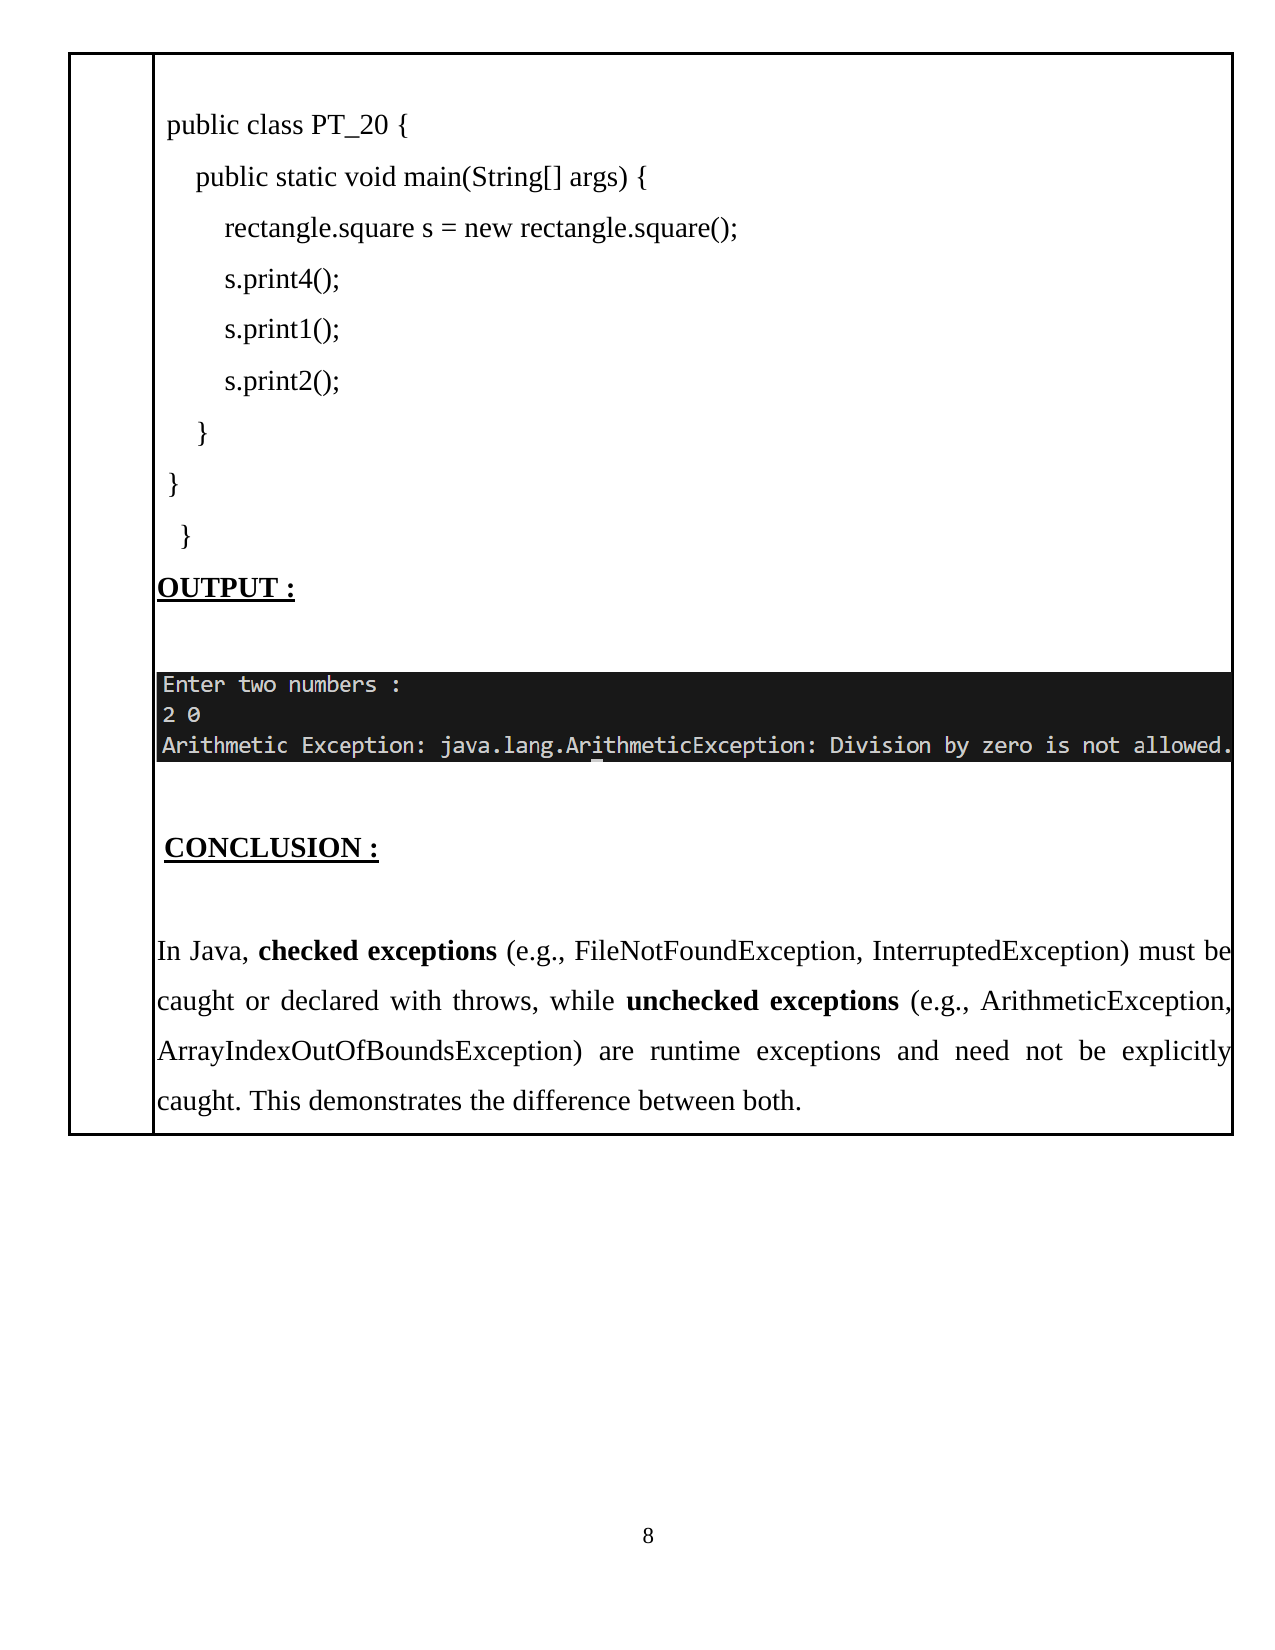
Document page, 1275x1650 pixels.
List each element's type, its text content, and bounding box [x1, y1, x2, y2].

table_header public class PT_20 { public static void main(String[] args) { rectangle.square s = new rectangle.square(); s.print4(); s.print1(); s.print2(); } } } OUTPUT : CONCLUSION : In Java, checked exceptions (e.g., FileNotFoundException, InterruptedException) must be caught or declared with throws, while unchecked exceptions (e.g., ArithmeticException, ArrayIndexOutOfBoundsException) are runtime exceptions and need not be explicitly caught. This demonstrates the difference between both. [155, 55, 1231, 1133]
picture [156, 672, 1233, 762]
table_header [71, 55, 152, 1133]
